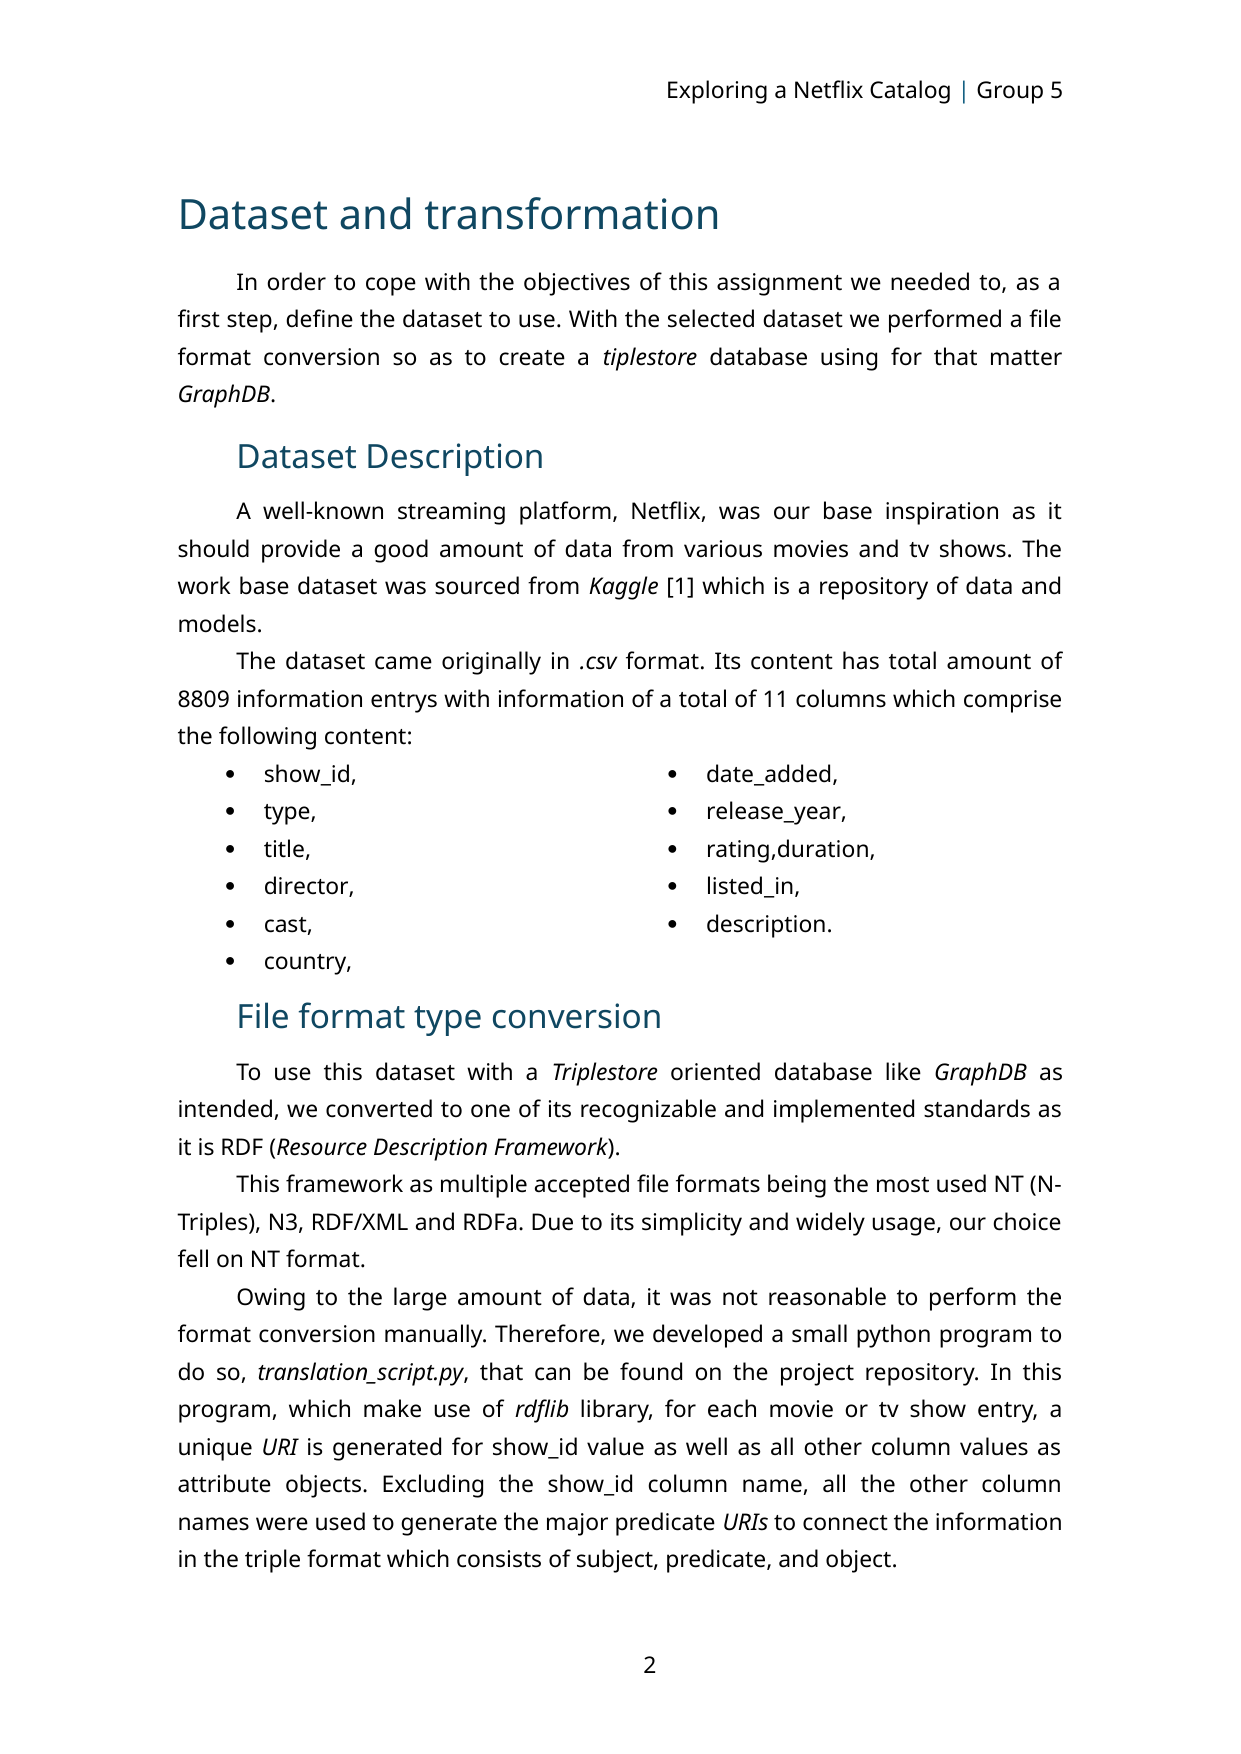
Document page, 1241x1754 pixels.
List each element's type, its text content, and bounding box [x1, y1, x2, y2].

text A well-known streaming platform, Netflix, was our base inspiration as it should provide a good amount of data from various movies and tv shows. The work base dataset was sourced from Kaggle which is a repository of data and models. [177, 495, 1063, 639]
text This framework as multiple accepted file formats being the most used NT (N-Triples), N3, RDF/XML and RDFa. Due to its simplicity and widely usage, our choice fell on NT format. [177, 1168, 1063, 1275]
table_header show_id, type, title, director, cast, country, [177, 758, 619, 976]
text In order to cope with the objectives of this assignment we needed to, as a first step, define the dataset to use. With the selected dataset we performed a file format conversion so as to create a tiplestore database using for that matter GraphDB. [177, 266, 1063, 409]
table_header date_added, release_year, rating,duration, listed_in, description. [620, 758, 1062, 976]
text To use this dataset with a Triplestore oriented database like GraphDB as intended, we converted to one of its recognizable and implemented standards as it is RDF (Resource Description Framework). [177, 1056, 1063, 1162]
text The dataset came originally in .csv format. Its content has total amount of 8809 information entrys with information of a total of 11 columns which comprise the following content: [177, 645, 1063, 751]
text Owing to the large amount of data, it was not reasonable to perform the format conversion manually. Therefore, we developed a small python program to do so, translation_script.py, that can be found on the project repository. In this program, which make use of rdflib library, for each movie or tv show entry, a unique URI is generated for show_id value as well as all other column values as attribute objects. Excluding the show_id column name, all the other column names were used to generate the major predicate URIs to connect the information in the triple format which consists of subject, predicate, and object. [177, 1281, 1063, 1575]
subtitle File format type conversion [177, 993, 1063, 1038]
subtitle Dataset and transformation [177, 185, 1063, 242]
subtitle Dataset Description [177, 432, 1063, 478]
